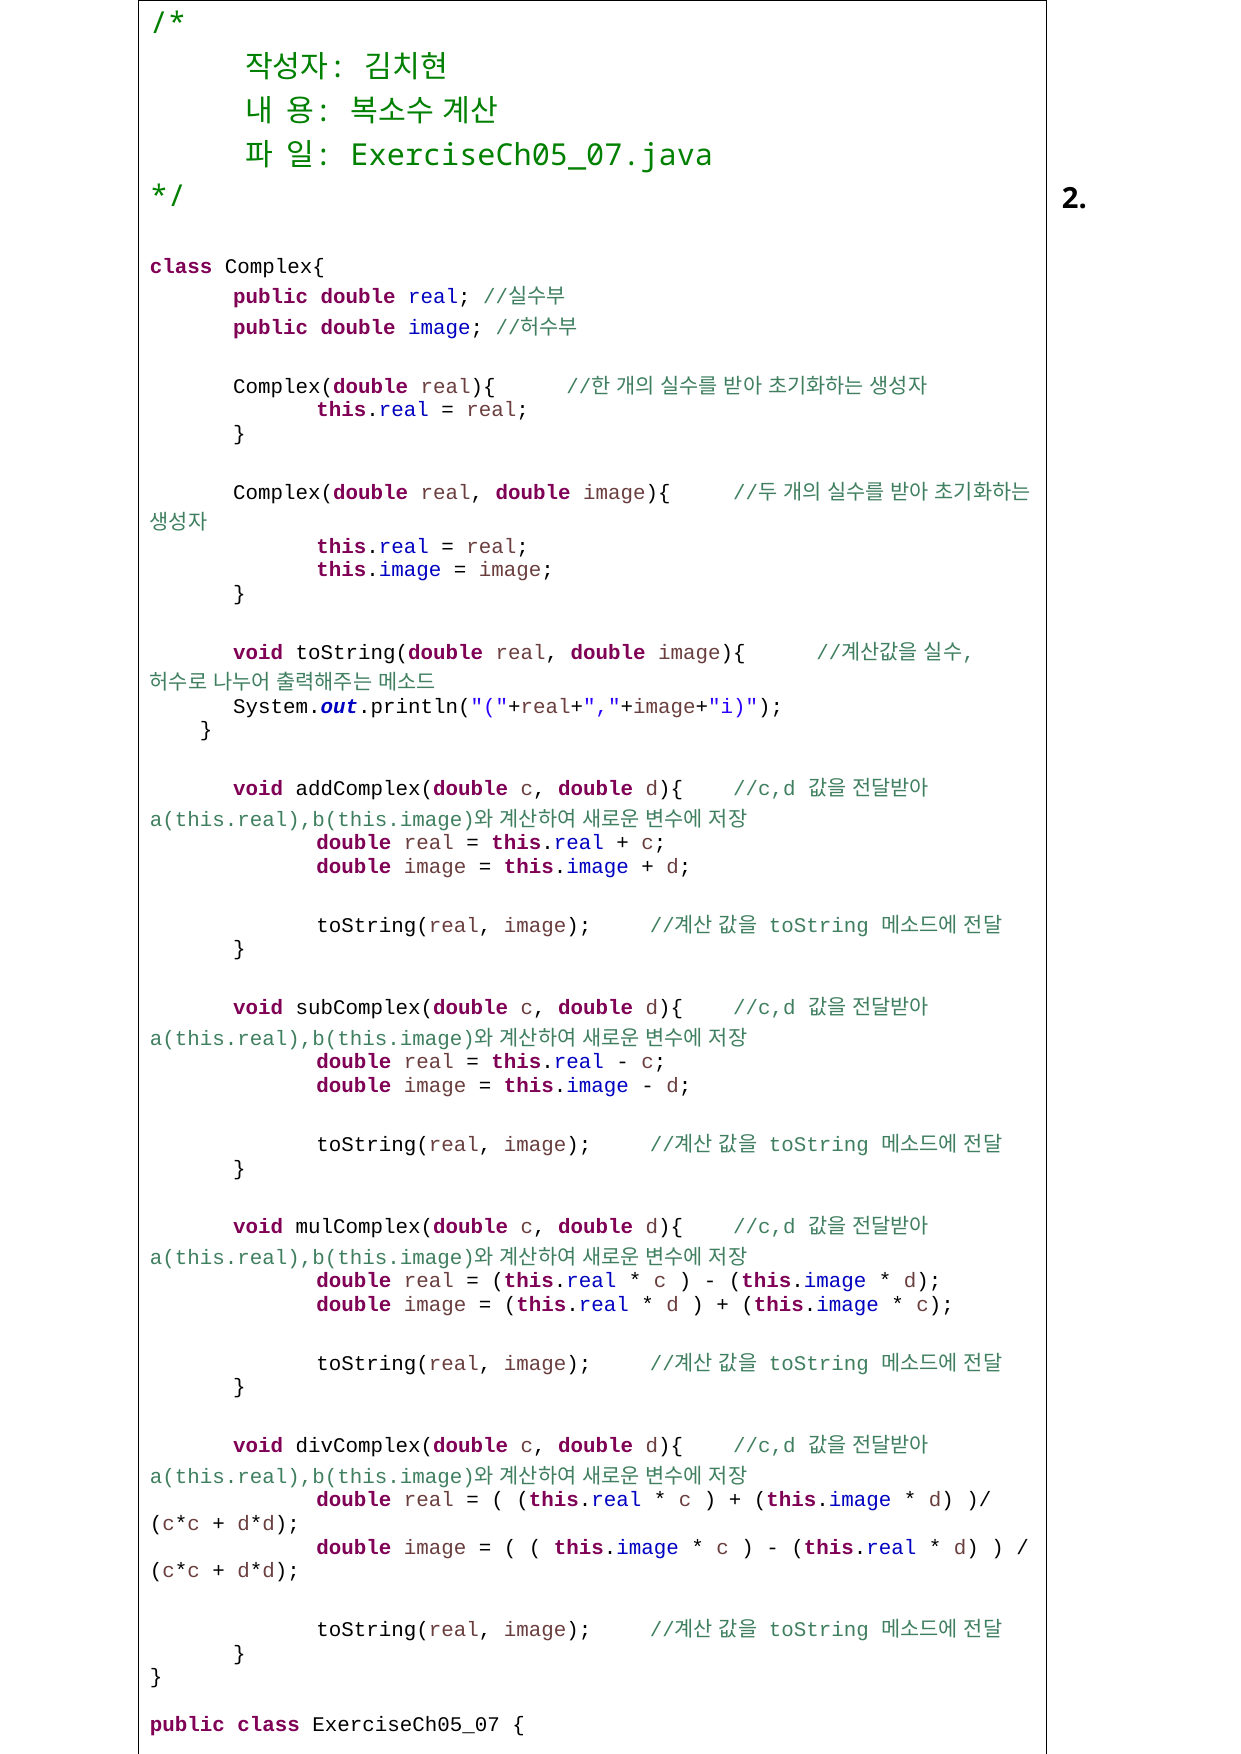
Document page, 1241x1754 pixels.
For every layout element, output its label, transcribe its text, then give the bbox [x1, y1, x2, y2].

text 2. 캡쳐 화면 [1047, 177, 1090, 217]
table_header /* 작성자: 김치현 내 용: 복소수 계산 파 일: ExerciseCh05_07.java */ class Complex{ public double real; //실수부 public double image; //허수부 Complex(double real){ //한 개의 실수를 받아 초기화하는 생성자 this.real = real; } Complex(double real, double image){ //두 개의 실수를 받아 초기화하는 생성자 this.real = real; this.image = image; } void toString(double real, double image){ //계산값을 실수, 허수로 나누어 출력해주는 메소드 System.out.println("("+real+","+image+"i)"); } void addComplex(double c, double d){ //c,d 값을 전달받아 a(this.real),b(this.image)와 계산하여 새로운 변수에 저장 double real = this.real + c; double image = this.image + d; toString(real, image); //계산 값을 toString 메소드에 전달 } void subComplex(double c, double d){ //c,d 값을 전달받아 a(this.real),b(this.image)와 계산하여 새로운 변수에 저장 double real = this.real - c; double image = this.image - d; toString(real, image); //계산 값을 toString 메소드에 전달 } void mulComplex(double c, double d){ //c,d 값을 전달받아 a(this.real),b(this.image)와 계산하여 새로운 변수에 저장 double real = (this.real * c ) - (this.image * d); double image = (this.real * d ) + (this.image * c); toString(real, image); //계산 값을 toString 메소드에 전달 } void divComplex(double c, double d){ //c,d 값을 전달받아 a(this.real),b(this.image)와 계산하여 새로운 변수에 저장 double real = ( (this.real * c ) + (this.image * d) )/ (c*c + d*d); double image = ( ( this.image * c ) - (this.real * d) ) / (c*c + d*d); toString(real, image); //계산 값을 toString 메소드에 전달 } } public class ExerciseCh05_07 { public static void main(String[] args) { Complex c1 = new Complex(1,2); Complex c2 = new Complex(3,4); c1.addComplex(c2.real, c2.image); //c2에 있는 실수, 허수부 값을 c1으로 전달하여 덧셈 c1.subComplex(c2.real, c2.image); //c2에 있는 실수, 허수부 값을 c1으로 전달하여 뺄셈 c1.mulComplex(c2.real, c2.image); //c2에 있는 실수, 허수부 값을 c1으로 전달하여 곱셈 c1.divComplex(c2.real, c2.image); //c2에 있는 실수, 허수부 값을 c1으로 전달하여 나눗셈 } } [139, 1, 1046, 1754]
